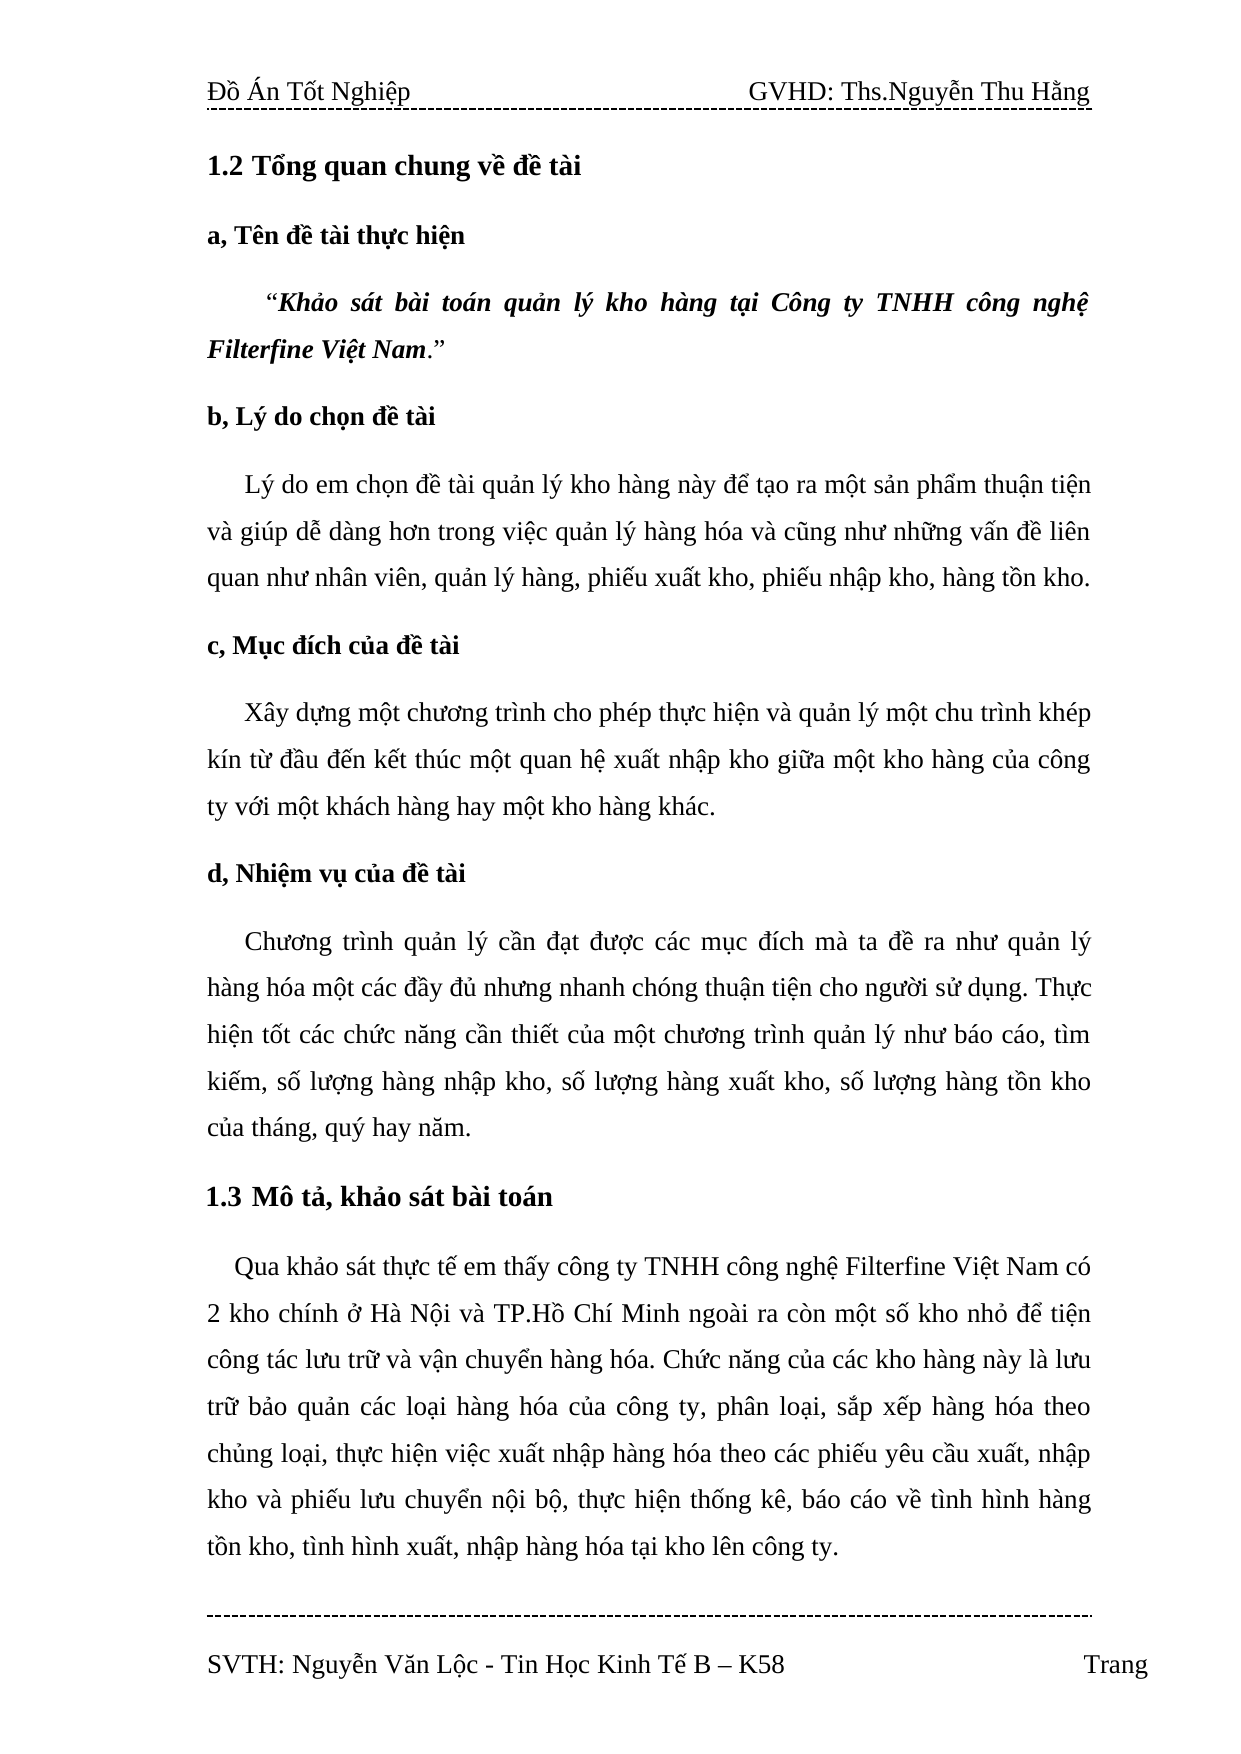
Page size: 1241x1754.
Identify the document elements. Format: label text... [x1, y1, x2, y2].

list “Khảo sát bài toán quản lý kho hàng tại Công ty TNHH công nghệ Filterfine Việt Nam.” [207, 286, 1092, 364]
text Xây dựng một chương trình cho phép thực hiện và quản lý một chu trình khép kín từ đầu đến kết thúc một quan hệ xuất nhập kho giữa một kho hàng của công ty với một khách hàng hay một kho hàng khác. [207, 696, 1092, 821]
text c, Mục đích của đề tài [207, 629, 1092, 660]
text a, Tên đề tài thực hiện [207, 219, 1092, 250]
text d, Nhiệm vụ của đề tài [207, 857, 1092, 888]
subtitle Mô tả, khảo sát bài toán [205, 1179, 1092, 1212]
text Lý do em chọn đề tài quản lý kho hàng này để tạo ra một sản phẩm thuận tiện và giúp dễ dàng hơn trong việc quản lý hàng hóa và cũng như những vấn đề liên quan như nhân viên, quản lý hàng, phiếu xuất kho, phiếu nhập kho, hàng tồn kho. [207, 468, 1092, 592]
text b, Lý do chọn đề tài [207, 401, 1092, 432]
text Qua khảo sát thực tế em thấy công ty TNHH công nghệ Filterfine Việt Nam có 2 kho chính ở Hà Nội và TP.Hồ Chí Minh ngoài ra còn một số kho nhỏ để tiện công tác lưu trữ và vận chuyển hàng hóa. Chức năng của các kho hàng này là lưu trữ bảo quản các loại hàng hóa của công ty, phân loại, sắp xếp hàng hóa theo chủng loại, thực hiện việc xuất nhập hàng hóa theo các phiếu yêu cầu xuất, nhập kho và phiếu lưu chuyển nội bộ, thực hiện thống kê, báo cáo về tình hình hàng tồn kho, tình hình xuất, nhập hàng hóa tại kho lên công ty. [207, 1250, 1092, 1561]
text Chương trình quản lý cần đạt được các mục đích mà ta đề ra như quản lý hàng hóa một các đầy đủ nhưng nhanh chóng thuận tiện cho người sử dụng. Thực hiện tốt các chức năng cần thiết của một chương trình quản lý như báo cáo, tìm kiếm, số lượng hàng nhập kho, số lượng hàng xuất kho, số lượng hàng tồn kho của tháng, quý hay năm. [207, 925, 1092, 1142]
subtitle Tổng quan chung về đề tài [207, 148, 1092, 181]
